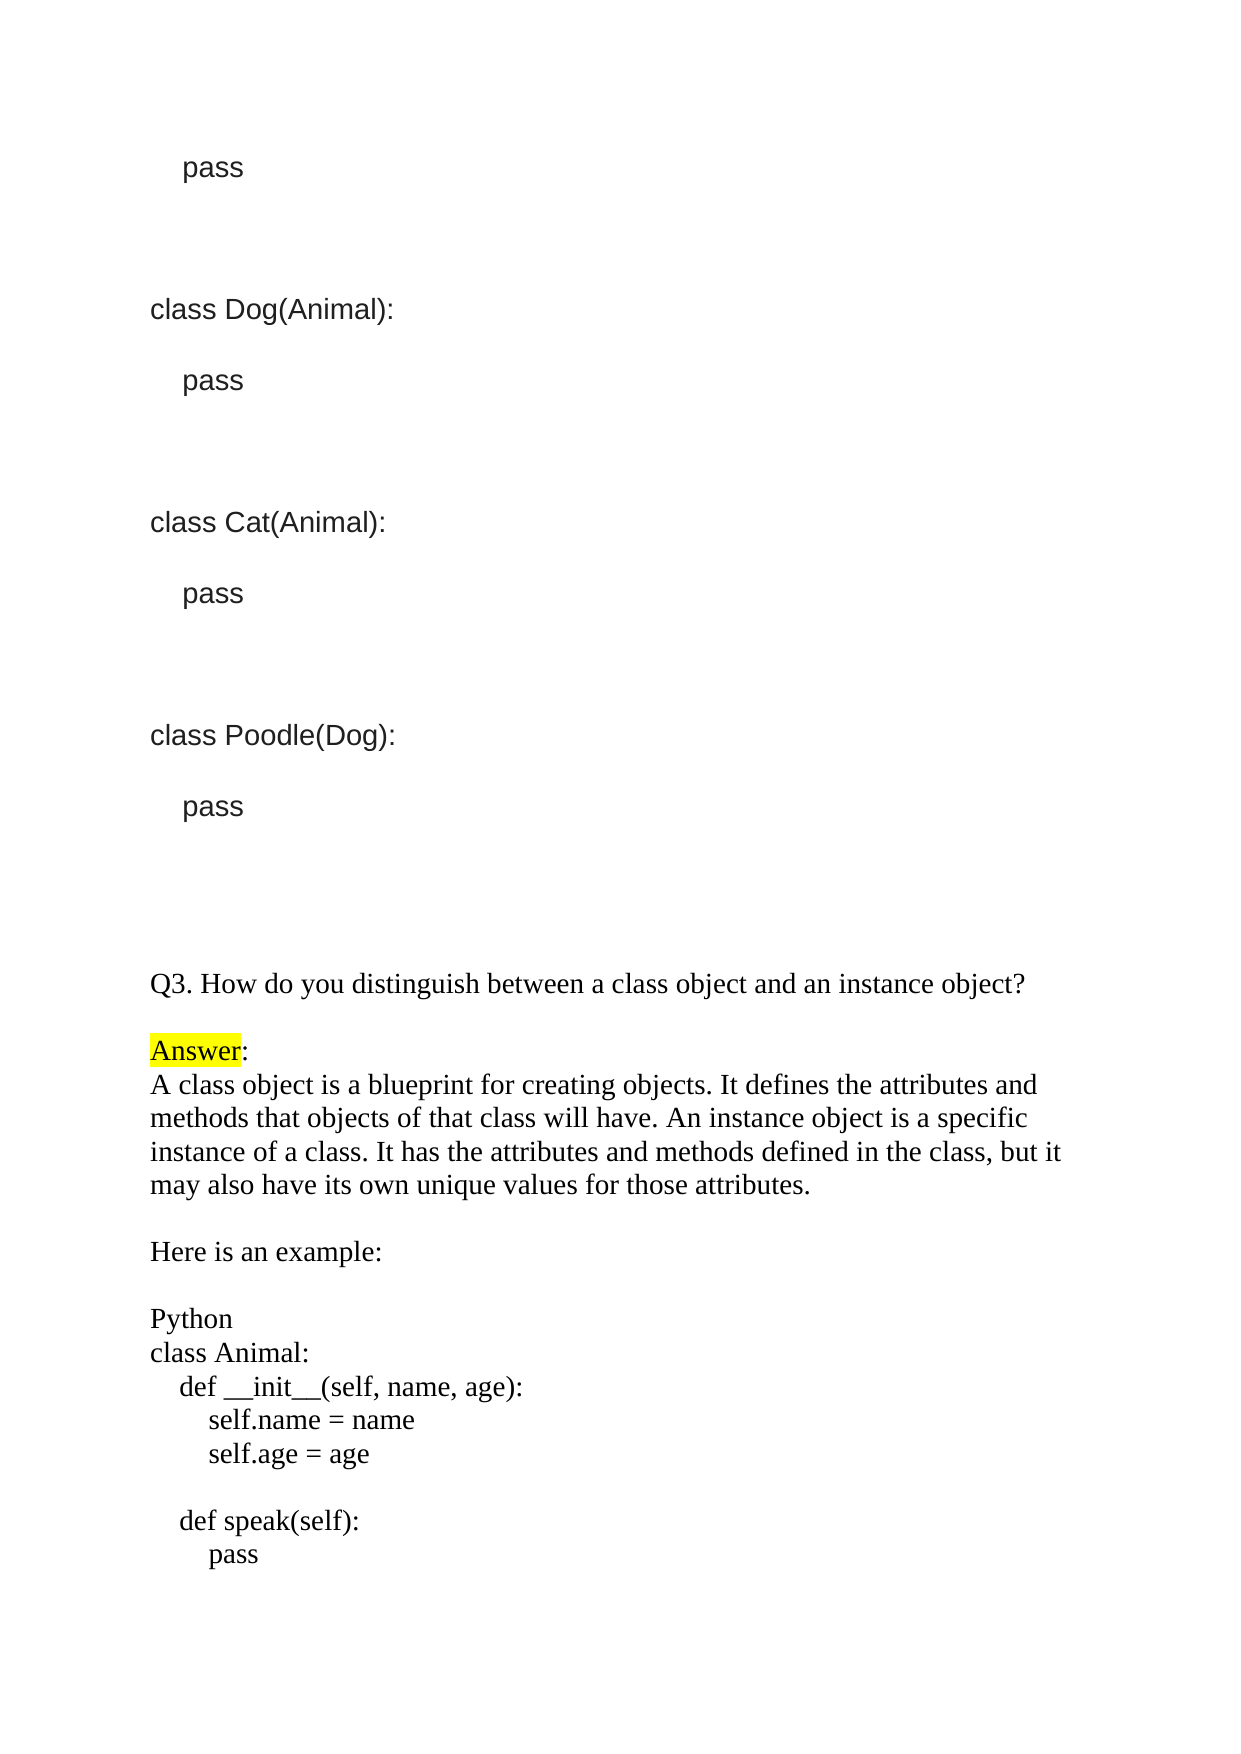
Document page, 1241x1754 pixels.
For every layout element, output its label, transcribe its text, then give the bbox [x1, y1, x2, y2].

text pass [150, 150, 1090, 183]
text class Cat(Animal): [150, 505, 1090, 539]
text pass [150, 1536, 1090, 1570]
text pass [150, 363, 1090, 397]
text pass [150, 789, 1090, 823]
text self.name = name [150, 1402, 1090, 1436]
text Here is an example: [150, 1234, 1090, 1268]
text Answer: [241, 1033, 1090, 1067]
text def speak(self): [150, 1503, 1090, 1536]
text pass [150, 576, 1090, 610]
text class Animal: [150, 1335, 1090, 1369]
text class Dog(Animal): [150, 292, 1090, 326]
text self.age = age [150, 1436, 1090, 1469]
text def __init__(self, name, age): [150, 1369, 1090, 1402]
text Q3. How do you distinguish between a class object and an instance object? [150, 966, 1090, 1000]
text class Poodle(Dog): [150, 718, 1090, 752]
text A class object is a blueprint for creating objects. It defines the attributes and methods that objects of that class will have. An instance object is a specific instance of a class. It has the attributes and methods defined in the class, but it may also have its own unique values for those attributes. [150, 1067, 1090, 1201]
text Python [150, 1302, 1090, 1335]
